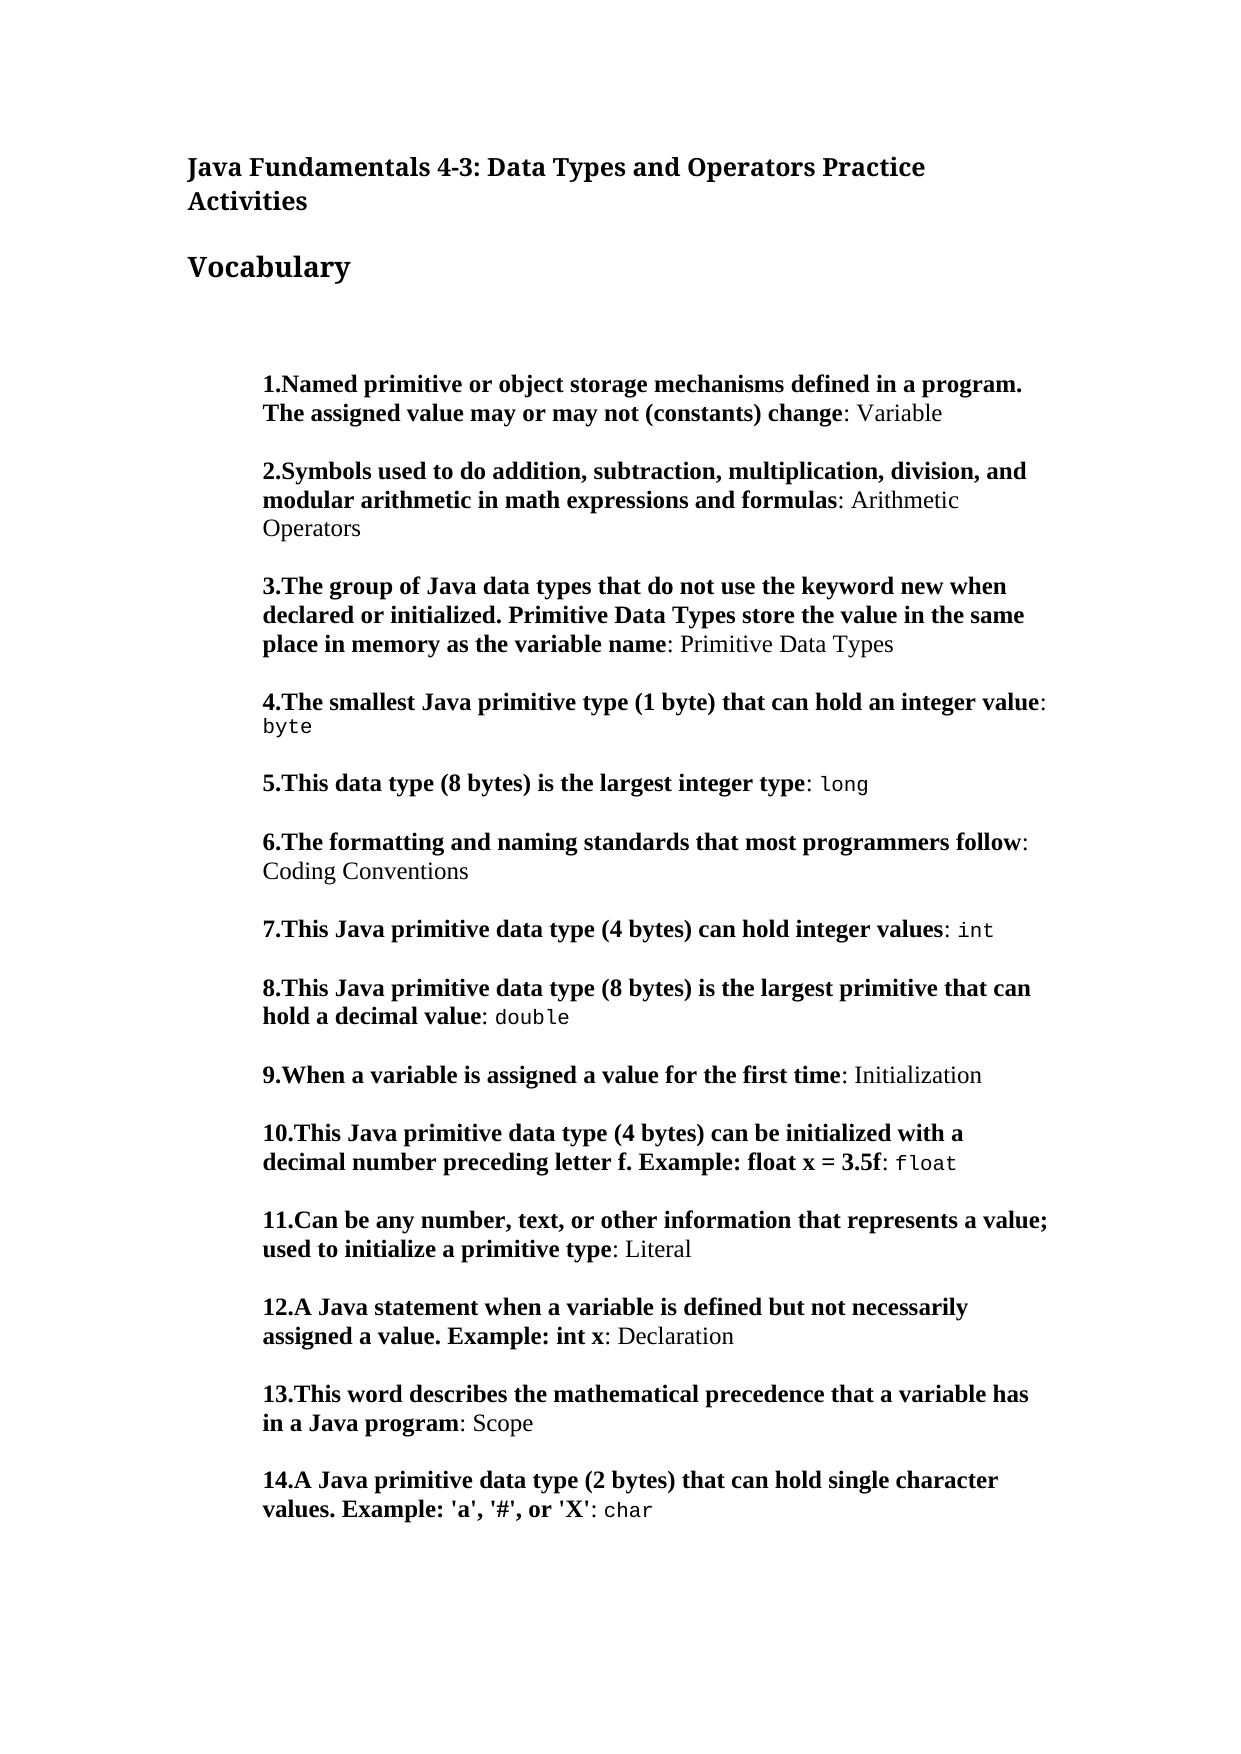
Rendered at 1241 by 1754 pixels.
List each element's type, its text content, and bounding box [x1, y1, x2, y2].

subtitle Java Fundamentals 4-3: Data Types and Operators Practice Activities [187, 150, 1053, 218]
text 7.This Java primitive data type (4 bytes) can hold integer values: int [262, 914, 1053, 943]
text 3.The group of Java data types that do not use the keyword new when declared or initialized. Primitive Data Types store the value in the same place in memory as the variable name: Primitive Data Types [262, 571, 1053, 658]
text 12.A Java statement when a variable is defined but not necessarily assigned a value. Example: int x: Declaration [262, 1292, 1053, 1350]
text 8.This Java primitive data type (8 bytes) is the largest primitive that can hold a decimal value: double [262, 973, 1053, 1031]
text 14.A Java primitive data type (2 bytes) that can hold single character values. Example: 'a', '#', or 'X': char [262, 1466, 1053, 1524]
subtitle Vocabulary [187, 247, 1053, 286]
text 5.This data type (8 bytes) is the largest integer type: long [262, 768, 1053, 798]
text 11.Can be any number, text, or other information that represents a value; used to initialize a primitive type: Literal [262, 1206, 1053, 1263]
text 1.Named primitive or object storage mechanisms defined in a program. The assigned value may or may not (constants) change: Variable [262, 369, 1053, 427]
text 10.This Java primitive data type (4 bytes) can be initialized with a decimal number preceding letter f. Example: float x = 3.5f: float [262, 1118, 1053, 1176]
text 9.When a variable is assigned a value for the first time: Initialization [262, 1060, 1053, 1089]
text 6.The formatting and naming standards that most programmers follow: Coding Conventions [262, 827, 1053, 885]
text 13.This word describes the mathematical precedence that a variable has in a Java program: Scope [262, 1379, 1053, 1436]
text 2.Symbols used to do addition, subtraction, multiplication, division, and modular arithmetic in math expressions and formulas: Arithmetic Operators [262, 456, 1053, 542]
text 4.The smallest Java primitive type (1 byte) that can hold an integer value: byte [262, 687, 1053, 739]
